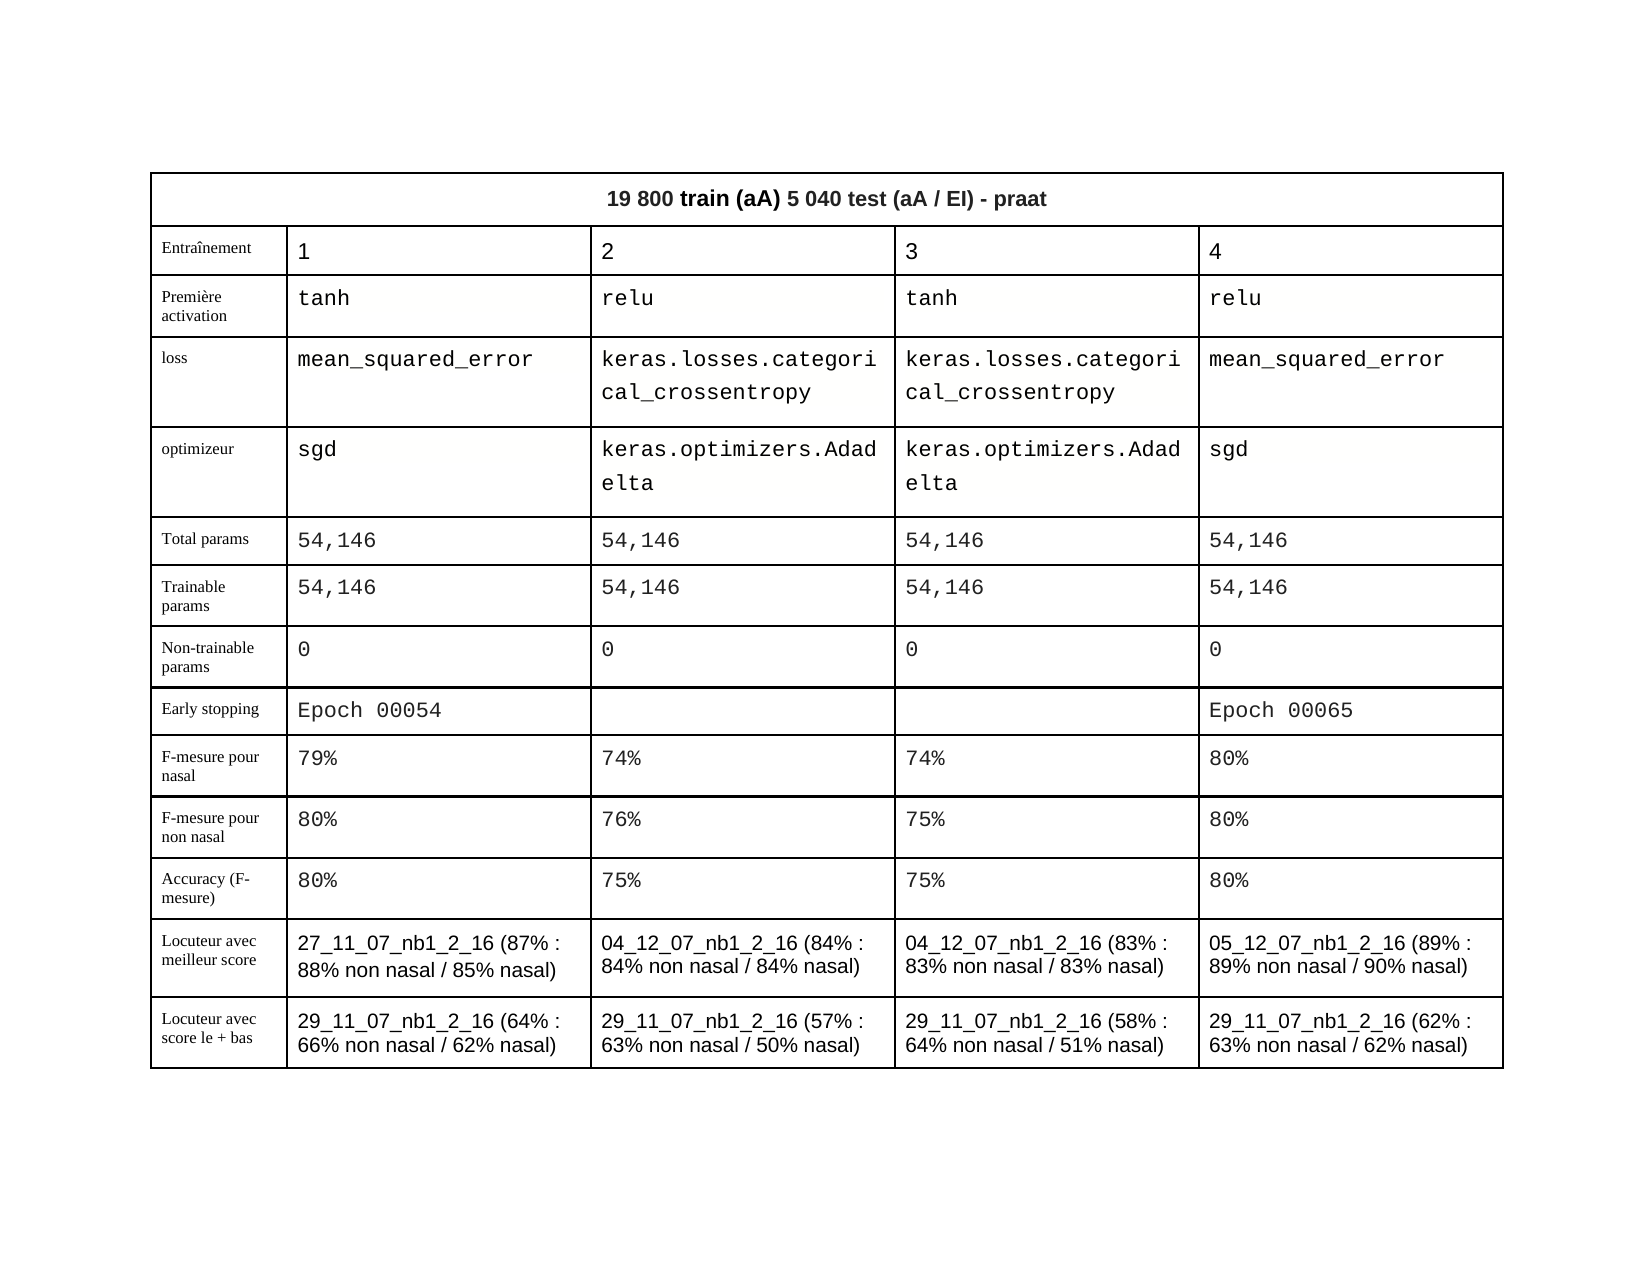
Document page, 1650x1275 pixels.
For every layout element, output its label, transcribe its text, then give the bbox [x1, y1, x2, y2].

table_cell Accuracy (F-mesure) [152, 859, 286, 918]
table_cell 29_11_07_nb1_2_16 (57% : 63% non nasal / 50% nasal) [592, 998, 894, 1067]
table_cell [896, 689, 1198, 734]
table_cell Locuteur avec score le + bas [152, 998, 286, 1067]
table_cell 54,146 [1200, 566, 1502, 625]
table_cell 80% [1200, 798, 1502, 857]
table_cell 0 [288, 627, 590, 686]
table_cell optimizeur [152, 428, 286, 516]
table_cell sgd [1200, 428, 1502, 516]
table_cell Entraînement [152, 227, 286, 274]
table_cell tanh [288, 276, 590, 336]
table_cell 54,146 [288, 566, 590, 625]
table_cell F-mesure pour non nasal [152, 798, 286, 857]
table_cell 29_11_07_nb1_2_16 (62% : 63% non nasal / 62% nasal) [1200, 998, 1502, 1067]
table_cell Epoch 00065 [1200, 689, 1502, 734]
table_cell Première activation [152, 276, 286, 336]
table_cell 54,146 [1200, 518, 1502, 564]
table_cell sgd [288, 428, 590, 516]
table_cell Non-trainable params [152, 627, 286, 686]
table_cell 0 [1200, 627, 1502, 686]
table_cell 54,146 [896, 518, 1198, 564]
table_cell F-mesure pour nasal [152, 736, 286, 795]
table_cell keras.optimizers.Adadelta [896, 428, 1198, 516]
table_cell keras.losses.categorical_crossentropy [896, 338, 1198, 426]
table_cell Locuteur avec meilleur score [152, 920, 286, 996]
table_cell 29_11_07_nb1_2_16 (58% : 64% non nasal / 51% nasal) [896, 998, 1198, 1067]
table_cell keras.losses.categorical_crossentropy [592, 338, 894, 426]
table_cell 1 [288, 227, 590, 274]
table_cell loss [152, 338, 286, 426]
table_cell 2 [592, 227, 894, 274]
table_cell Epoch 00054 [288, 689, 590, 734]
table_cell 29_11_07_nb1_2_16 (64% : 66% non nasal / 62% nasal) [288, 998, 590, 1067]
table_cell relu [1200, 276, 1502, 336]
table_cell 04_12_07_nb1_2_16 (84% : 84% non nasal / 84% nasal) [592, 920, 894, 996]
table_cell 3 [896, 227, 1198, 274]
table_cell 54,146 [592, 566, 894, 625]
table_cell [592, 689, 894, 734]
table_cell keras.optimizers.Adadelta [592, 428, 894, 516]
table_cell 80% [1200, 736, 1502, 795]
table_cell 0 [896, 627, 1198, 686]
table_cell 75% [896, 798, 1198, 857]
table_cell 0 [592, 627, 894, 686]
table_cell mean_squared_error [1200, 338, 1502, 426]
table_cell mean_squared_error [288, 338, 590, 426]
table_cell Trainable params [152, 566, 286, 625]
table_cell relu [592, 276, 894, 336]
table_cell 54,146 [896, 566, 1198, 625]
table_cell tanh [896, 276, 1198, 336]
table_cell 54,146 [592, 518, 894, 564]
table_cell 75% [592, 859, 894, 918]
table_cell Total params [152, 518, 286, 564]
table_cell Early stopping [152, 689, 286, 734]
table_cell 27_11_07_nb1_2_16 (87% : 88% non nasal / 85% nasal) [288, 920, 590, 996]
table_cell 80% [288, 798, 590, 857]
table_cell 79% [288, 736, 590, 795]
table_cell 04_12_07_nb1_2_16 (83% : 83% non nasal / 83% nasal) [896, 920, 1198, 996]
table_cell 74% [896, 736, 1198, 795]
table_cell 76% [592, 798, 894, 857]
table_cell 80% [1200, 859, 1502, 918]
table_cell 54,146 [288, 518, 590, 564]
table_cell 4 [1200, 227, 1502, 274]
table_cell 80% [288, 859, 590, 918]
table_cell 05_12_07_nb1_2_16 (89% : 89% non nasal / 90% nasal) [1200, 920, 1502, 996]
table_header 19 800 train (aA) 5 040 test (aA / EI) - praat [152, 174, 1502, 225]
table_cell 74% [592, 736, 894, 795]
table_cell 75% [896, 859, 1198, 918]
